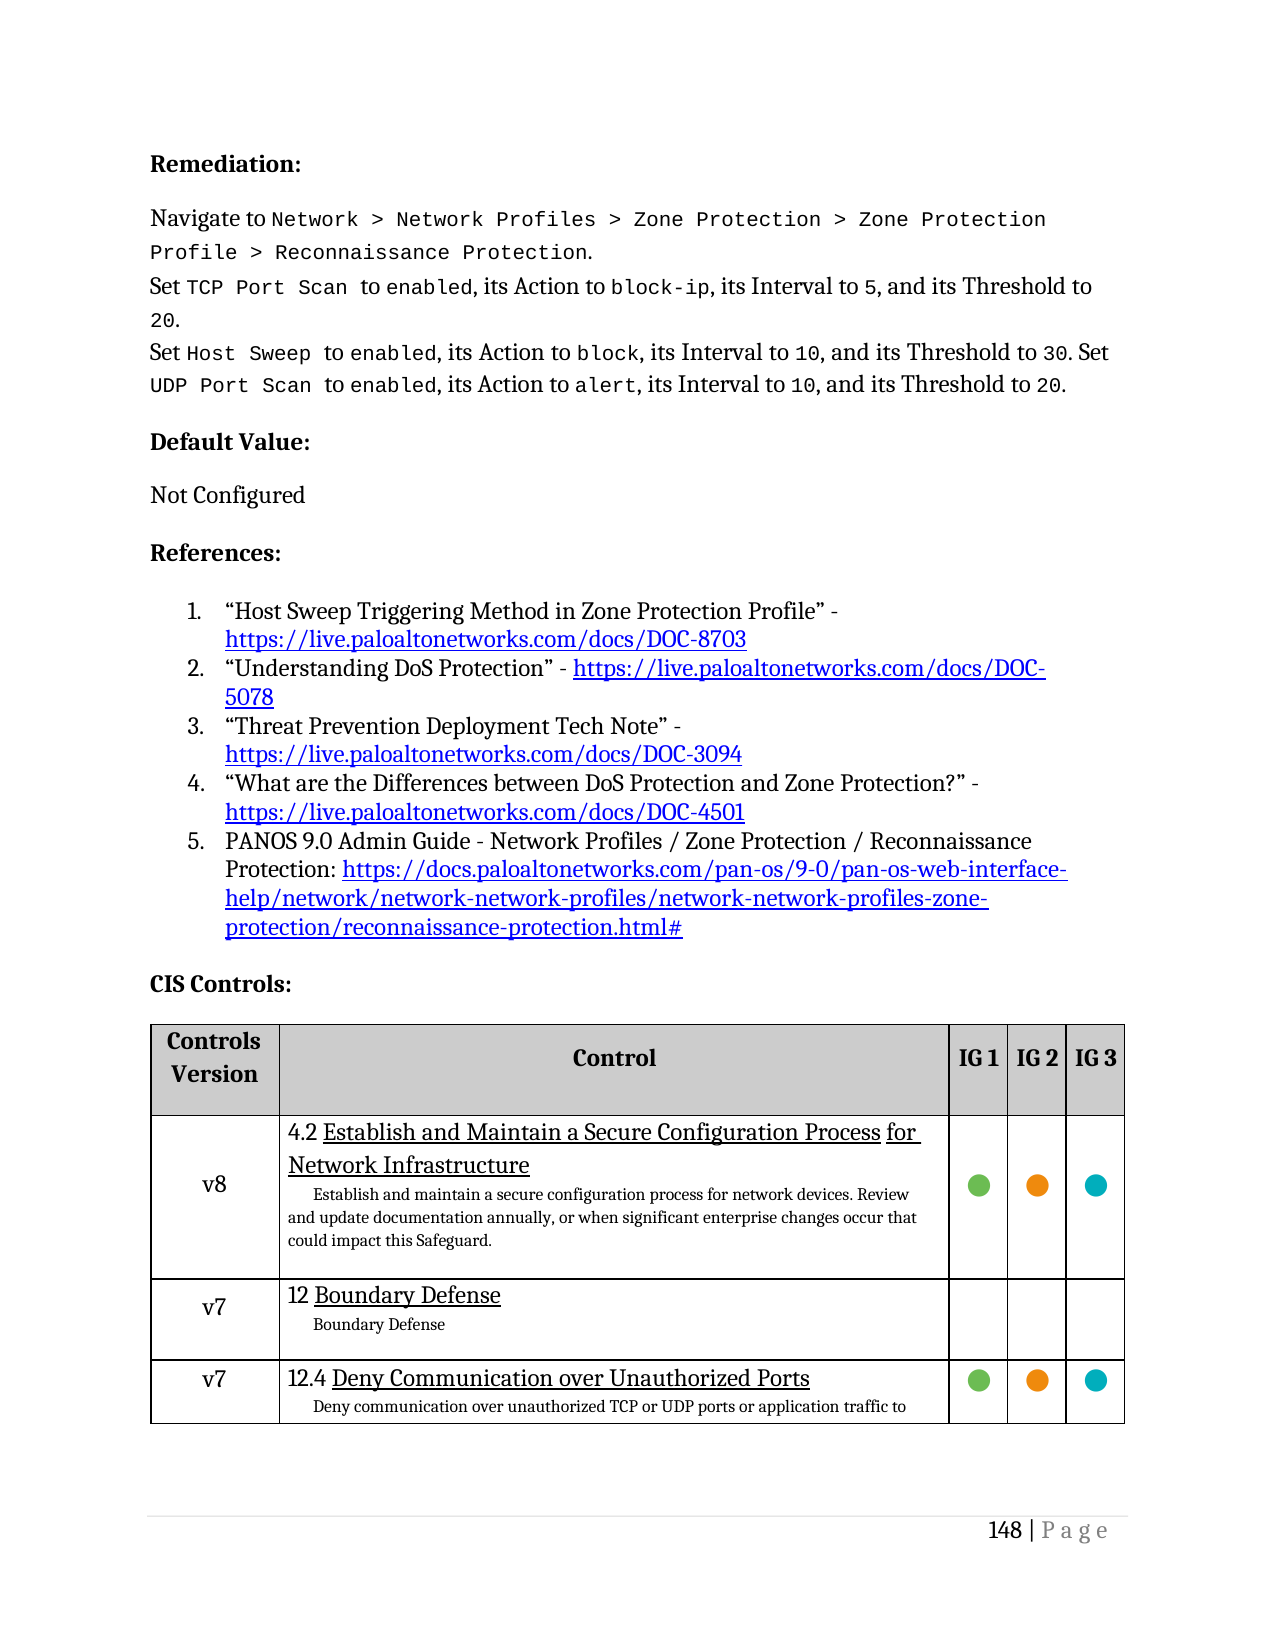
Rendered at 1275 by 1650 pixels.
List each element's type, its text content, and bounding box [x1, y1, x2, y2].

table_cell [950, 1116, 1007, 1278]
subtitle References: [150, 539, 1235, 568]
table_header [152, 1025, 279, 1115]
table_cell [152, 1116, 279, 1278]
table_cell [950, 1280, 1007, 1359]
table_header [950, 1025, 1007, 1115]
text Navigate to Network > Network Profiles > Zone Protection > Zone Protection Profile > Reconnaissance Protection. [150, 204, 1054, 266]
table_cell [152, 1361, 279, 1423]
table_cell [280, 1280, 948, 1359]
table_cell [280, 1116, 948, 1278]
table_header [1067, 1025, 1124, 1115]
subtitle Remediation: [150, 150, 1235, 179]
list “Host Sweep Triggering Method in Zone Protection Profile” - https://live.paloaltonetworks.com/docs/DOC-8703 [187, 597, 868, 654]
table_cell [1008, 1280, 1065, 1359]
text Set TCP Port Scan to enabled, its Action to block-ip, its Interval to 5, and its Threshold to [150, 270, 1235, 300]
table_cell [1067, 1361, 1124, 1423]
list “What are the Differences between DoS Protection and Zone Protection?” - https://live.paloaltonetworks.com/docs/DOC-4501 [187, 769, 1018, 827]
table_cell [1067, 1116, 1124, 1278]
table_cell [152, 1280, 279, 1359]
text 20. [150, 304, 1235, 333]
text CIS Controls: [150, 970, 1235, 999]
subtitle Default Value: [150, 428, 1235, 456]
text Set Host Sweep to enabled, its Action to block, its Interval to 10, and its Threshold to 30. Set UDP Port Scan to enabled, its Action to alert, its Interval to 10, and its Threshold to 20. [150, 338, 1123, 399]
list “Understanding DoS Protection” - https://live.paloaltonetworks.com/docs/DOC- 5078 [187, 654, 1085, 712]
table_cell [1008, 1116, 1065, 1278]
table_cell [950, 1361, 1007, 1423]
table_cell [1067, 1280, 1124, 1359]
list PANOS 9.0 Admin Guide - Network Profiles / Zone Protection / Reconnaissance Protection: https://docs.paloaltonetworks.com/pan-os/9-0/pan-os-web-interface- help/network/network-network-profiles/network-network-profiles-zone- protection/reconnaissance-protection.html# [187, 827, 1112, 942]
list “Threat Prevention Deployment Tech Note” - https://live.paloaltonetworks.com/docs/DOC-3094 [187, 712, 778, 769]
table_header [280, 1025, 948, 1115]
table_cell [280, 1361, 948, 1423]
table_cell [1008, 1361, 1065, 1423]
text Not Configured [150, 481, 1235, 510]
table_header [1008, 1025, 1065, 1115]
